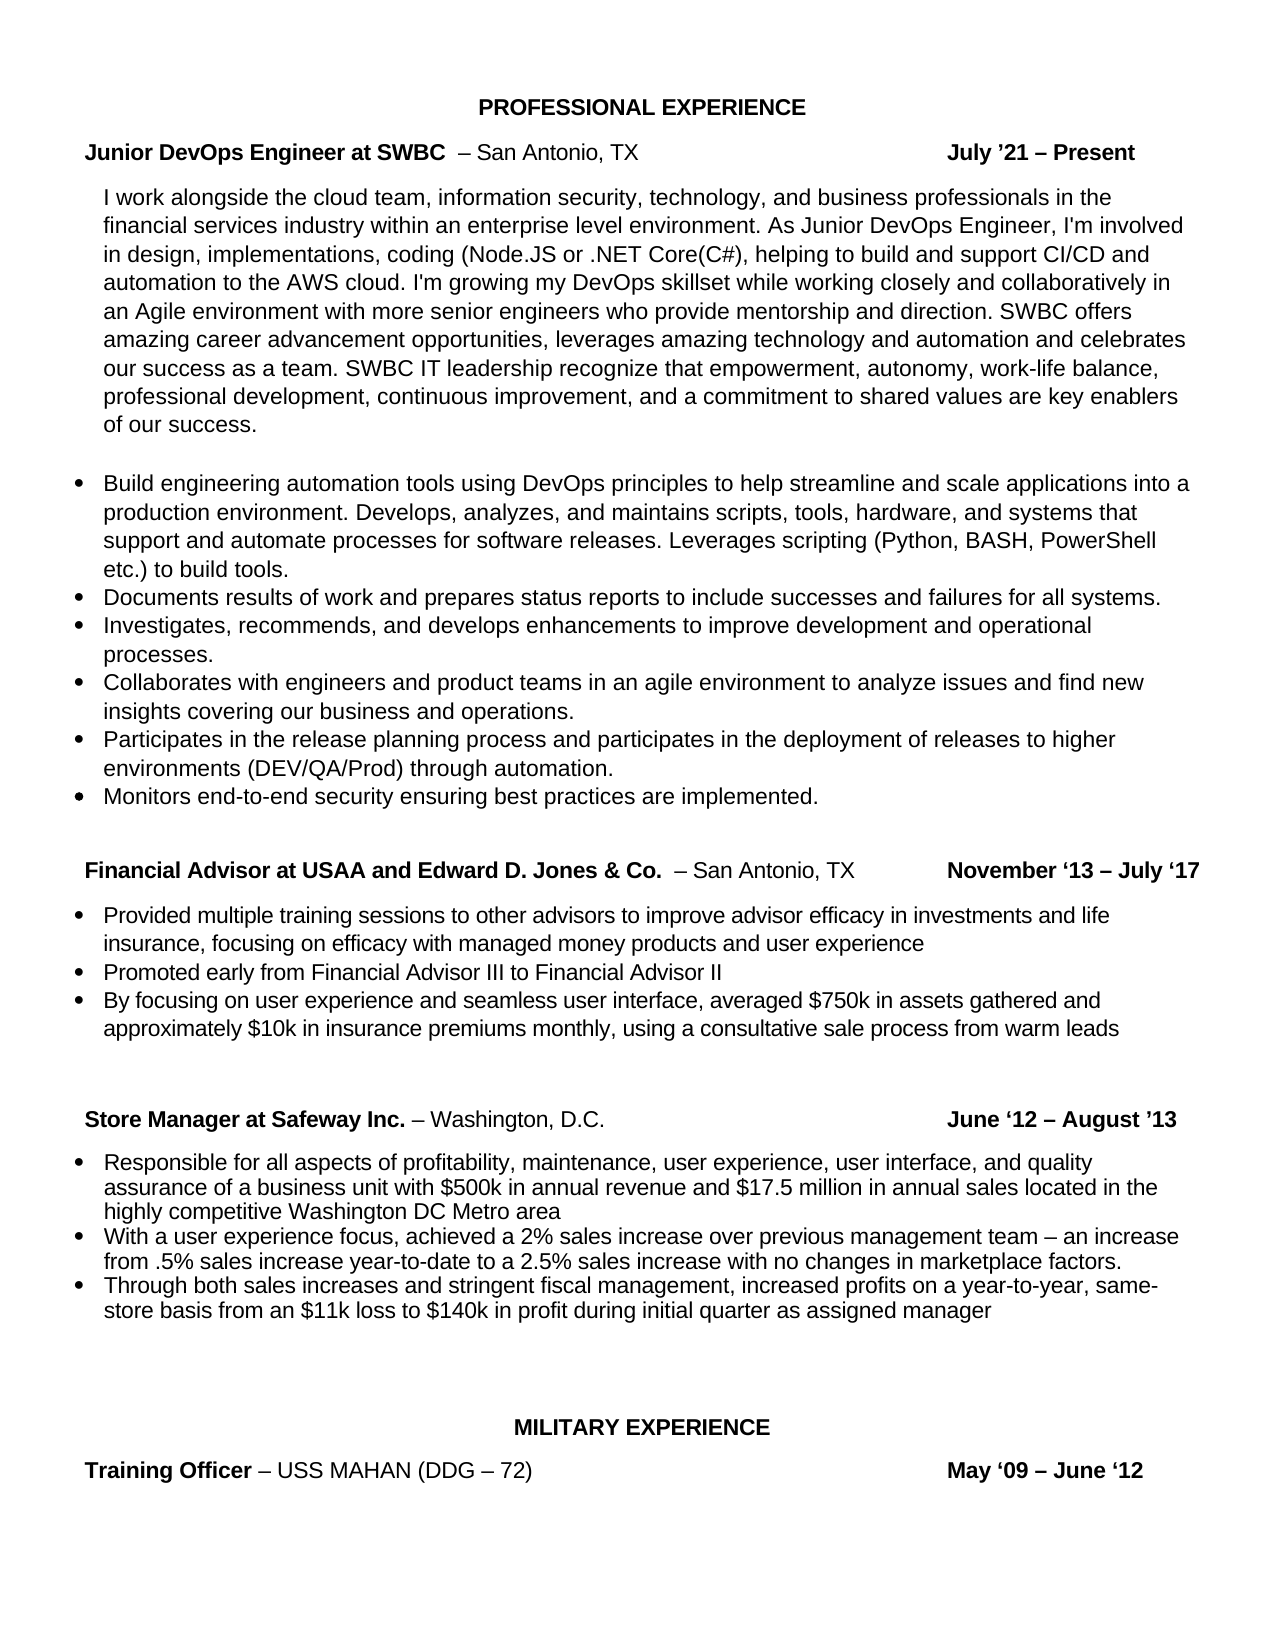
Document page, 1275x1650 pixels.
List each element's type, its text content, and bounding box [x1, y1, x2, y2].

list Provided multiple training sessions to other advisors to improve advisor efficacy in investments and life insurance, focusing on efficacy with managed money products and user experience [75, 902, 1200, 956]
list Monitors end-to-end security ensuring best practices are implemented. [75, 783, 1200, 809]
text PROFESSIONAL EXPERIENCE [84, 94, 1200, 120]
text MILITARY EXPERIENCE [84, 1414, 1200, 1440]
list Build engineering automation tools using DevOps principles to help streamline and scale applications into a production environment. Develops, analyzes, and maintains scripts, tools, hardware, and systems that support and automate processes for software releases. Leverages scripting (Python, BASH, PowerShell etc.) to build tools. [75, 470, 1200, 582]
text Junior DevOps Engineer at SWBC – San Antonio, TX July ’21 – Present [84, 139, 1200, 165]
list By focusing on user experience and seamless user interface, averaged $750k in assets gathered and approximately $10k in insurance premiums monthly, using a consultative sale process from warm leads [75, 987, 1200, 1042]
list Through both sales increases and stringent fiscal management, increased profits on a year-to-year, same-store basis from an $11k loss to $140k in profit during initial quarter as assigned manager [75, 1274, 1200, 1323]
list Participates in the release planning process and participates in the deployment of releases to higher environments (DEV/QA/Prod) through automation. [75, 726, 1200, 781]
list Investigates, recommends, and develops enhancements to improve development and operational processes. [75, 612, 1200, 667]
text Store Manager at Safeway Inc. – Washington, D.C. June ‘12 – August ’13 [84, 1106, 1200, 1132]
list Documents results of work and prepares status reports to include successes and failures for all systems. [75, 584, 1200, 610]
list With a user experience focus, achieved a 2% sales increase over previous management team – an increase from .5% sales increase year-to-date to a 2.5% sales increase with no changes in marketplace factors. [75, 1225, 1200, 1274]
text Training Officer – USS MAHAN (DDG – 72) May ‘09 – June ‘12 [84, 1459, 1200, 1483]
list Collaborates with engineers and product teams in an agile environment to analyze issues and find new insights covering our business and operations. [75, 669, 1200, 724]
list Promoted early from Financial Advisor III to Financial Advisor II [75, 958, 1200, 985]
list I work alongside the cloud team, information security, technology, and business professionals in the financial services industry within an enterprise level environment. As Junior DevOps Engineer, I'm involved in design, implementations, coding (Node.JS or .NET Core(C#), helping to build and support CI/CD and automation to the AWS cloud. I'm growing my DevOps skillset while working closely and collaboratively in an Agile environment with more senior engineers who provide mentorship and direction. SWBC offers amazing career advancement opportunities, leverages amazing technology and automation and celebrates our success as a team. SWBC IT leadership recognize that empowerment, autonomy, work-life balance, professional development, continuous improvement, and a commitment to shared values are key enablers of our success. [103, 184, 1200, 468]
text Financial Advisor at USAA and Edward D. Jones & Co. – San Antonio, TX November ‘13 – July ‘17 [84, 857, 1200, 883]
list Responsible for all aspects of profitability, maintenance, user experience, user interface, and quality assurance of a business unit with $500k in annual revenue and $17.5 million in annual sales located in the highly competitive Washington DC Metro area [75, 1151, 1200, 1225]
